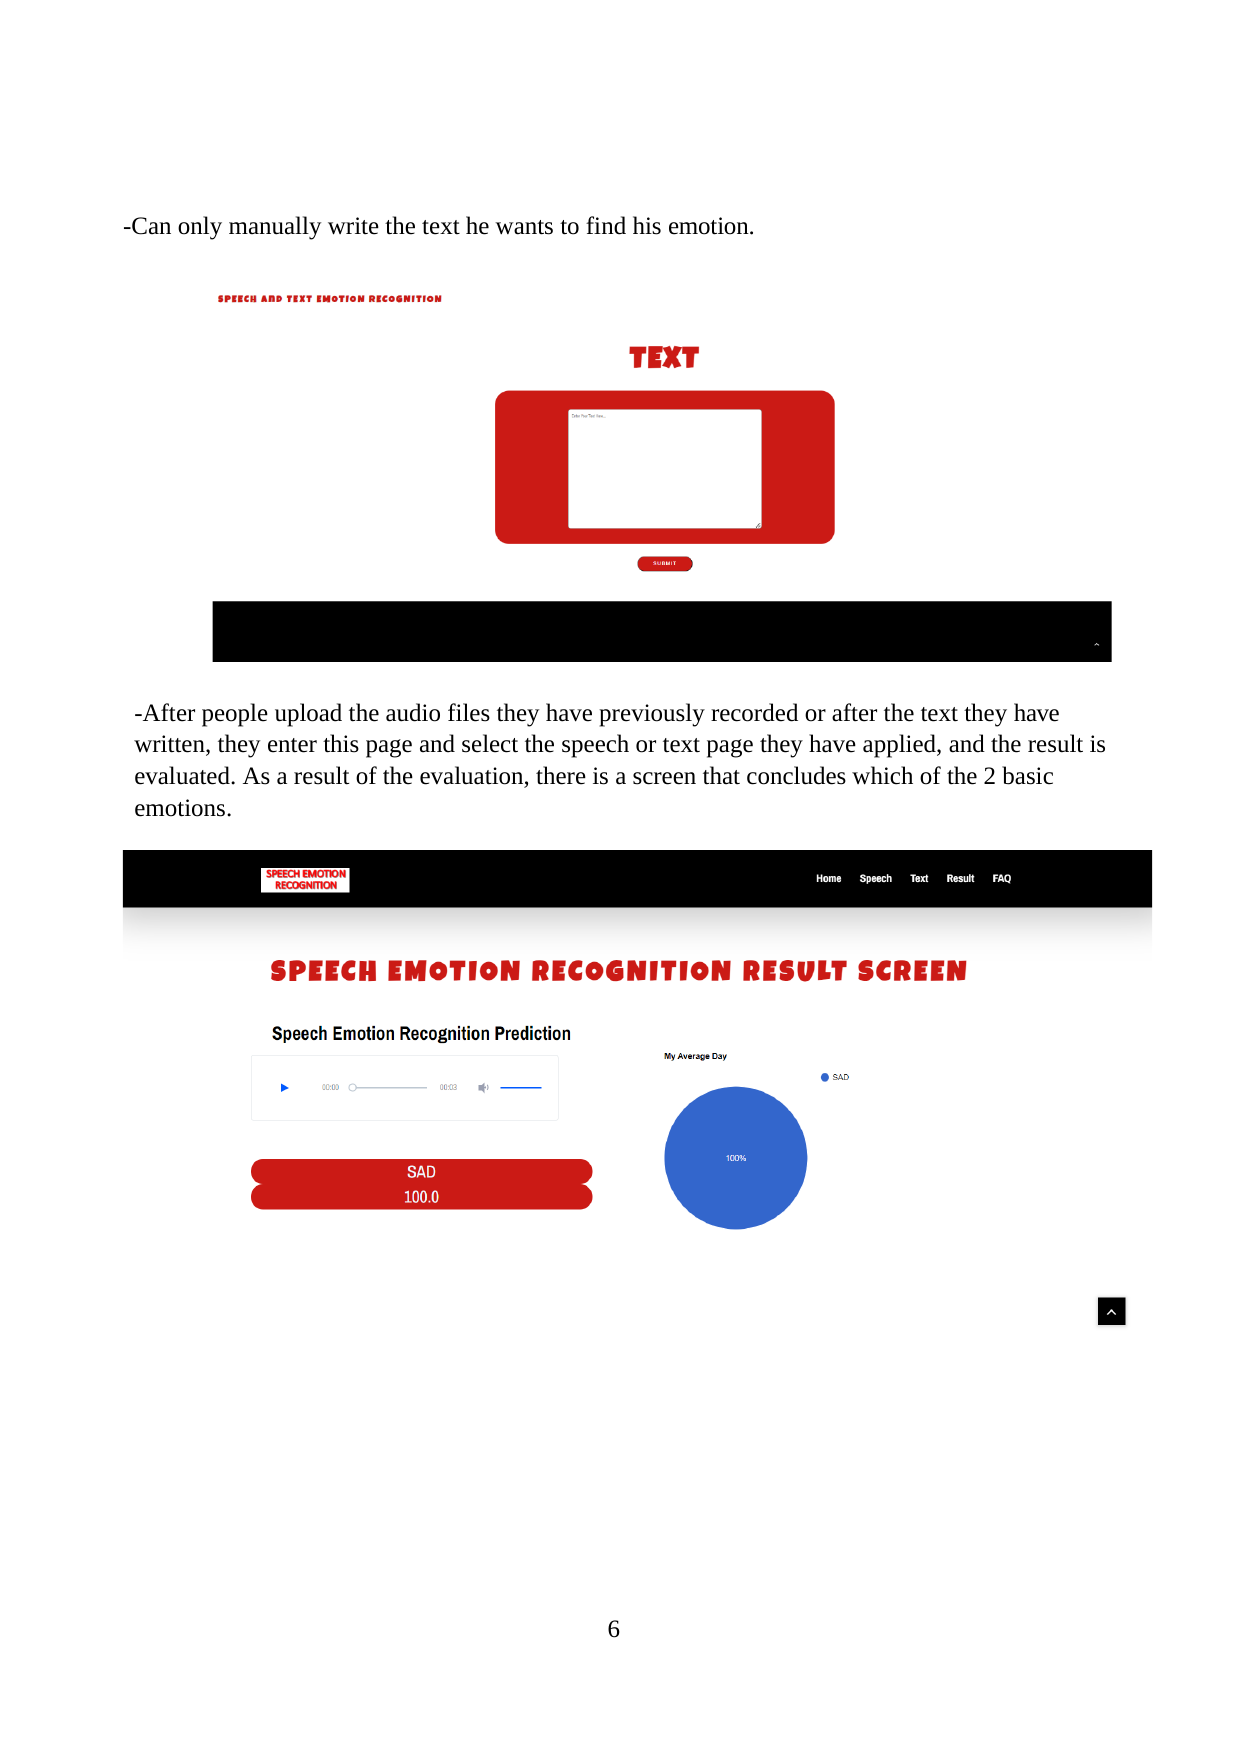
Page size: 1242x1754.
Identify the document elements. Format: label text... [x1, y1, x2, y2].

text -After people upload the audio files they have previously recorded or after the text they have [134, 698, 1152, 726]
text emotions. [134, 793, 1152, 822]
picture [212, 278, 1112, 662]
picture [122, 850, 1153, 1358]
text written, they enter this page and select the speech or text page they have applied, and the result is evaluated. As a result of the evaluation, there is a screen that concludes which of the 2 basic [134, 729, 1152, 790]
text -Can only manually write the text he wants to find his emotion. [123, 211, 1152, 240]
